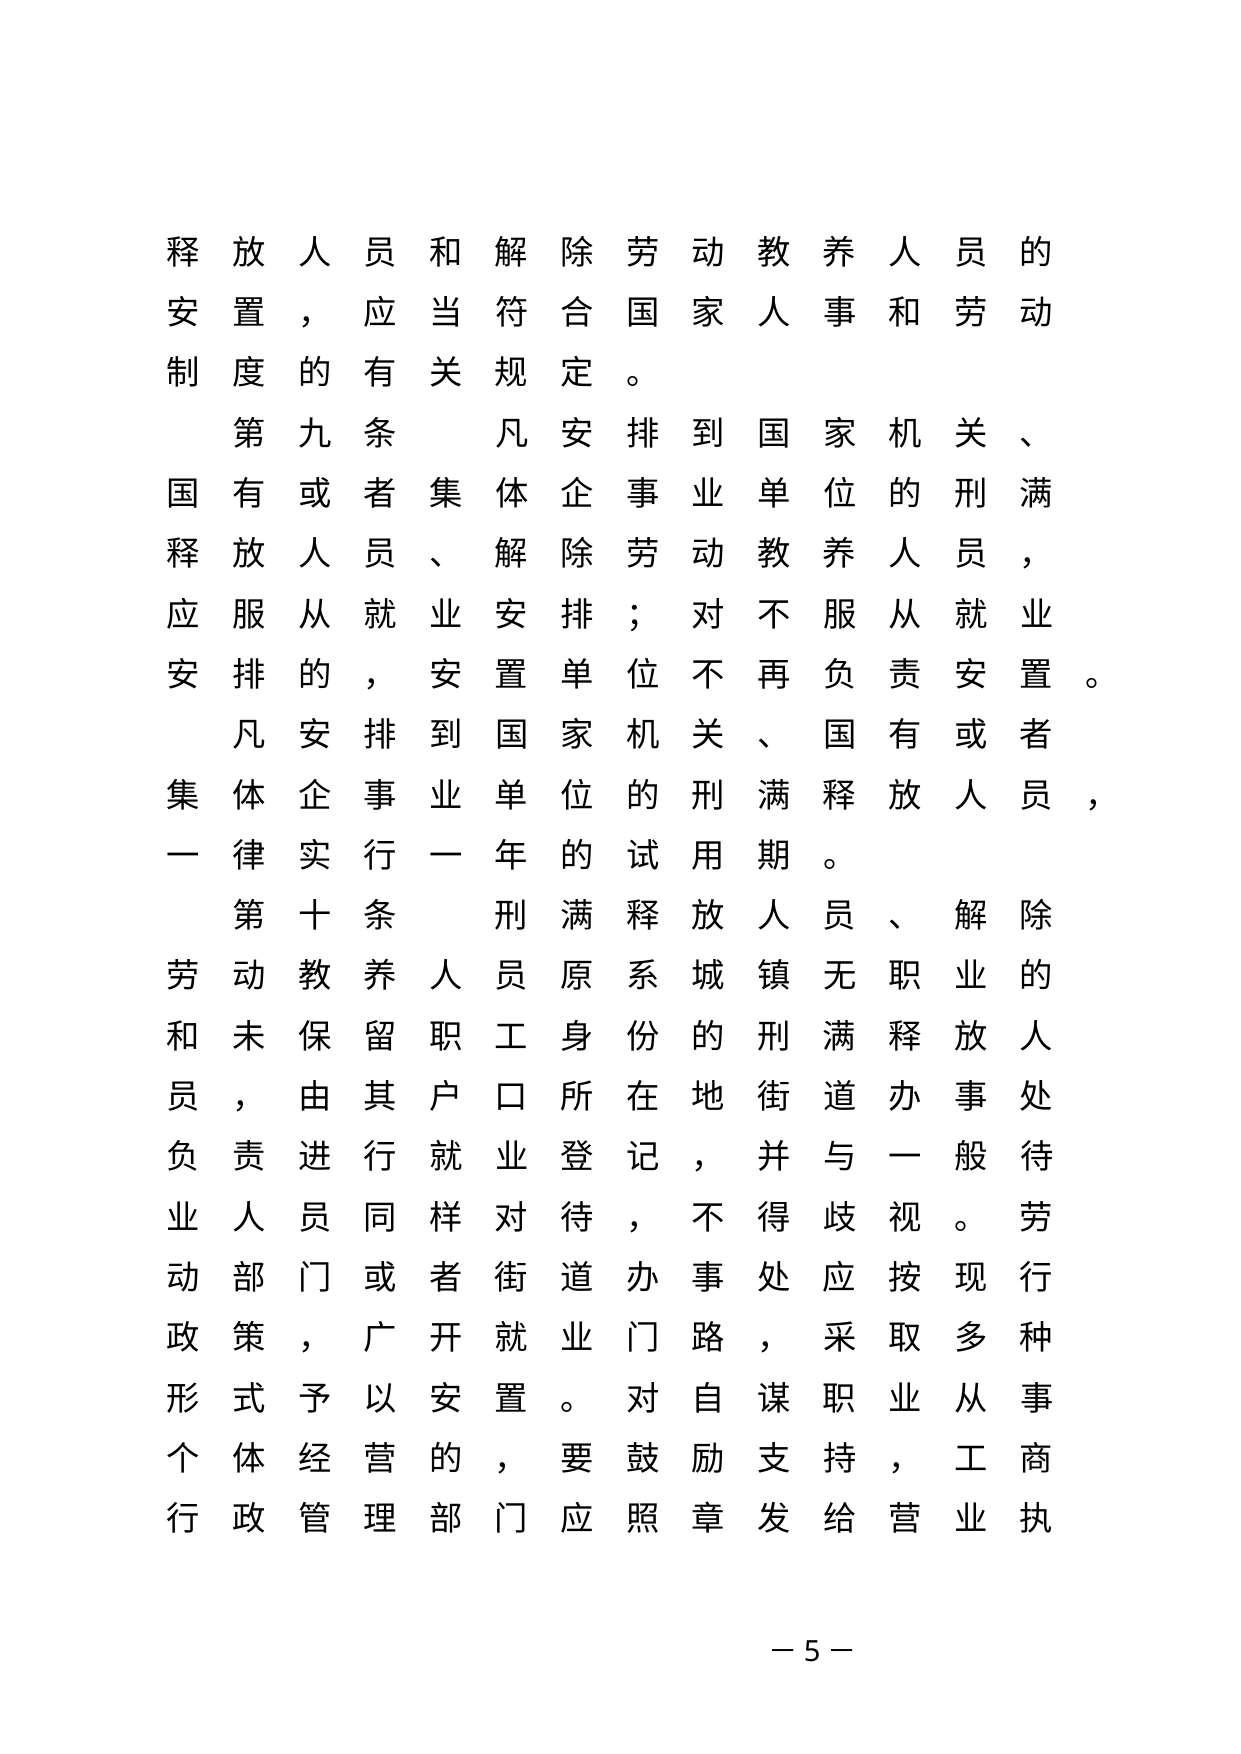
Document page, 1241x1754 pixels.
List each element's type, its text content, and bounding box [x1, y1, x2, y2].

text 第九条 凡安排到国家机关、国有或者集体企事业单位的刑满释放人员、解除劳动教养人员，应服从就业安排；对不服从就业安排的，安置单位不再负责安置。 [167, 400, 1085, 702]
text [167, 219, 1085, 400]
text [167, 883, 1085, 1546]
text 凡安排到国家机关、国有或者集体企事业单位的刑满释放人员，一律实行一年的试用期。 [167, 702, 1085, 883]
